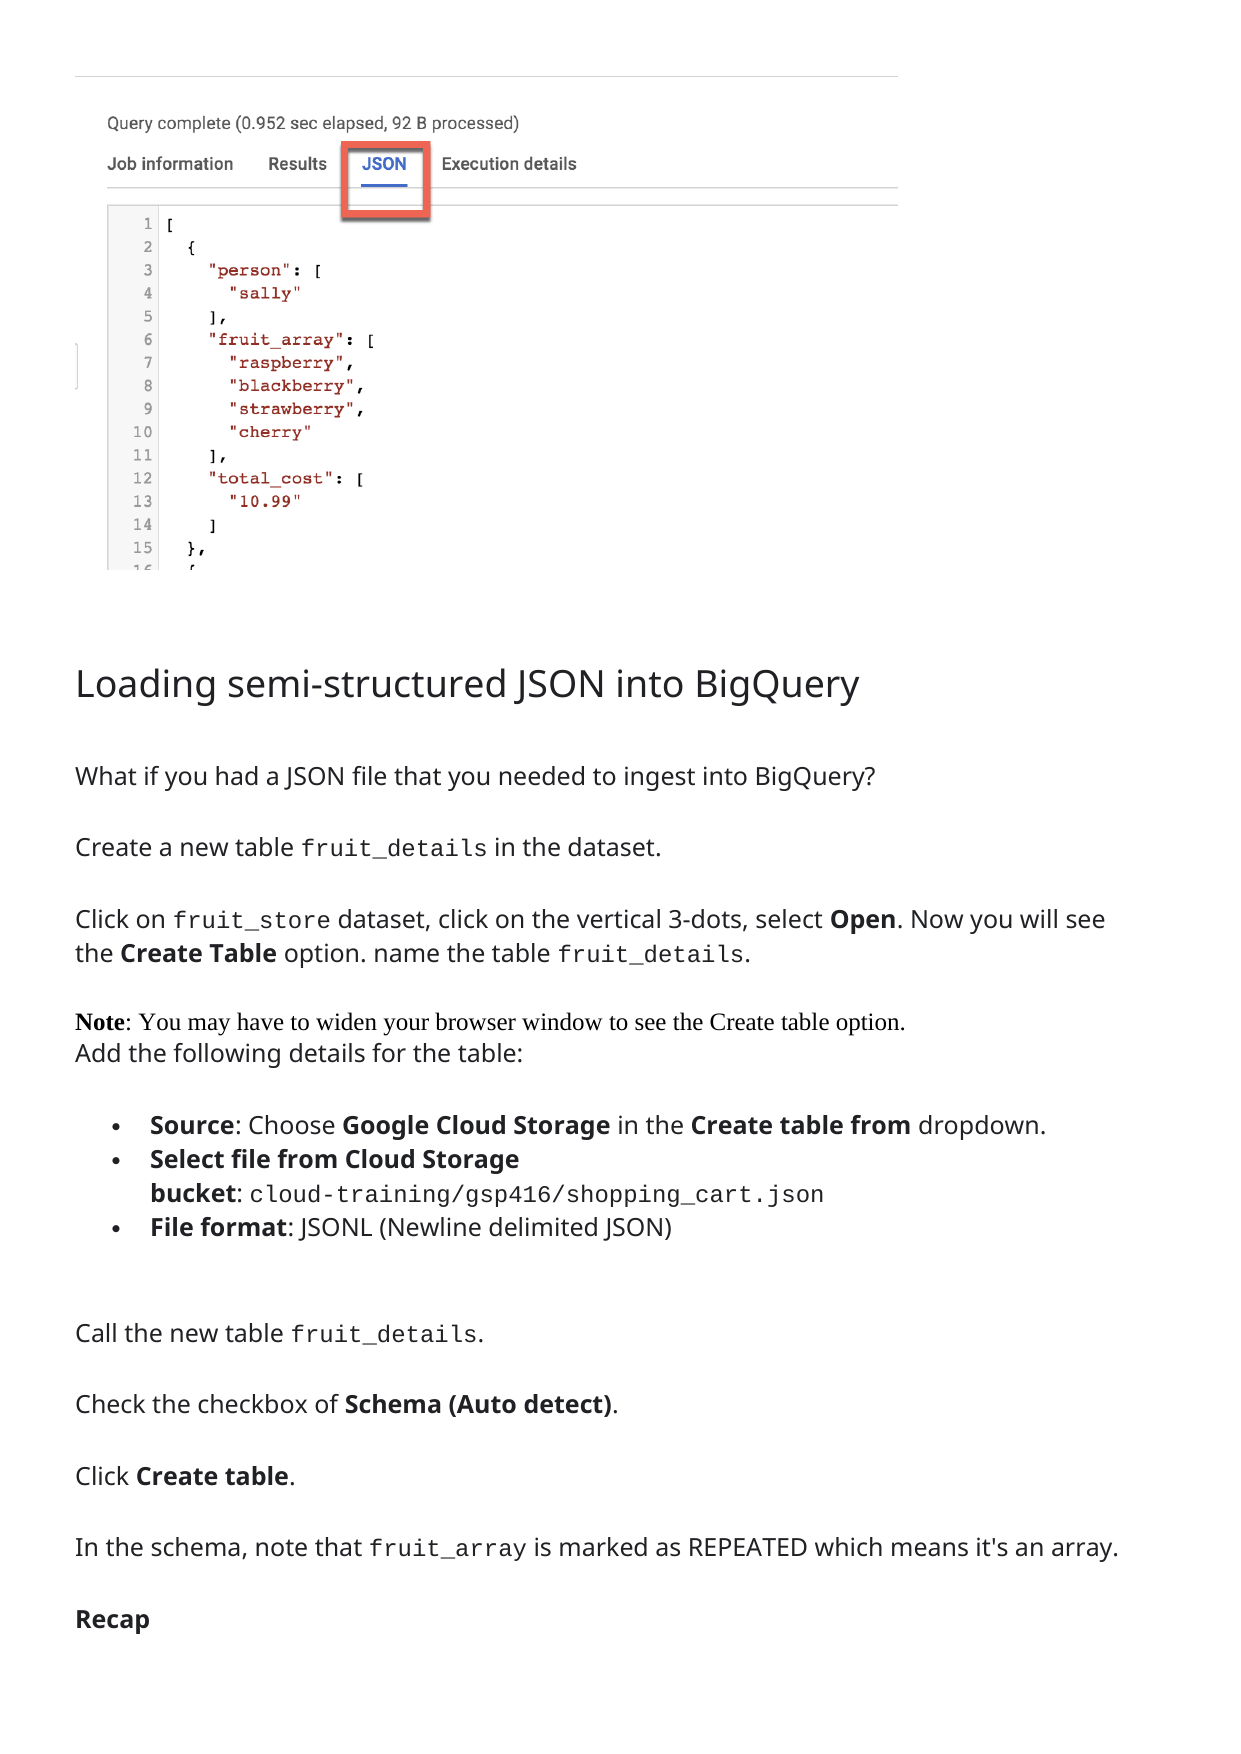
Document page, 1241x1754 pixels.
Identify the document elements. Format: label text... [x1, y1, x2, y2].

list Select file from Cloud Storage bucket: cloud-training/gsp416/shopping_cart.json [112, 1142, 1165, 1210]
text Call the new table fruit_details. [75, 1315, 1165, 1349]
list File format: JSONL (Newline delimited JSON) [112, 1210, 1165, 1244]
text Add the following details for the table: [75, 1036, 1165, 1070]
list Source: Choose Google Cloud Storage in the Create table from dropdown. [112, 1108, 1165, 1142]
text Create a new table fruit_details in the dataset. [75, 830, 1165, 864]
text Check the checkbox of Schema (Auto detect). [75, 1387, 1165, 1421]
text Click Create table. [75, 1458, 1165, 1493]
text In the schema, note that fruit_array is marked as REPEATED which means it's an array. [75, 1530, 1165, 1564]
text Loading semi-structured JSON into BigQuery [75, 657, 1165, 708]
picture [75, 75, 898, 570]
text Click on fruit_store dataset, click on the vertical 3-dots, select Open. Now you will see the Create Table option. name the table fruit_details. [75, 902, 1165, 970]
text Note: You may have to widen your browser window to see the Create table option. [75, 1007, 1165, 1036]
text What if you had a JSON file that you needed to ingest into BigQuery? [75, 758, 1165, 793]
text Recap [75, 1602, 1165, 1636]
